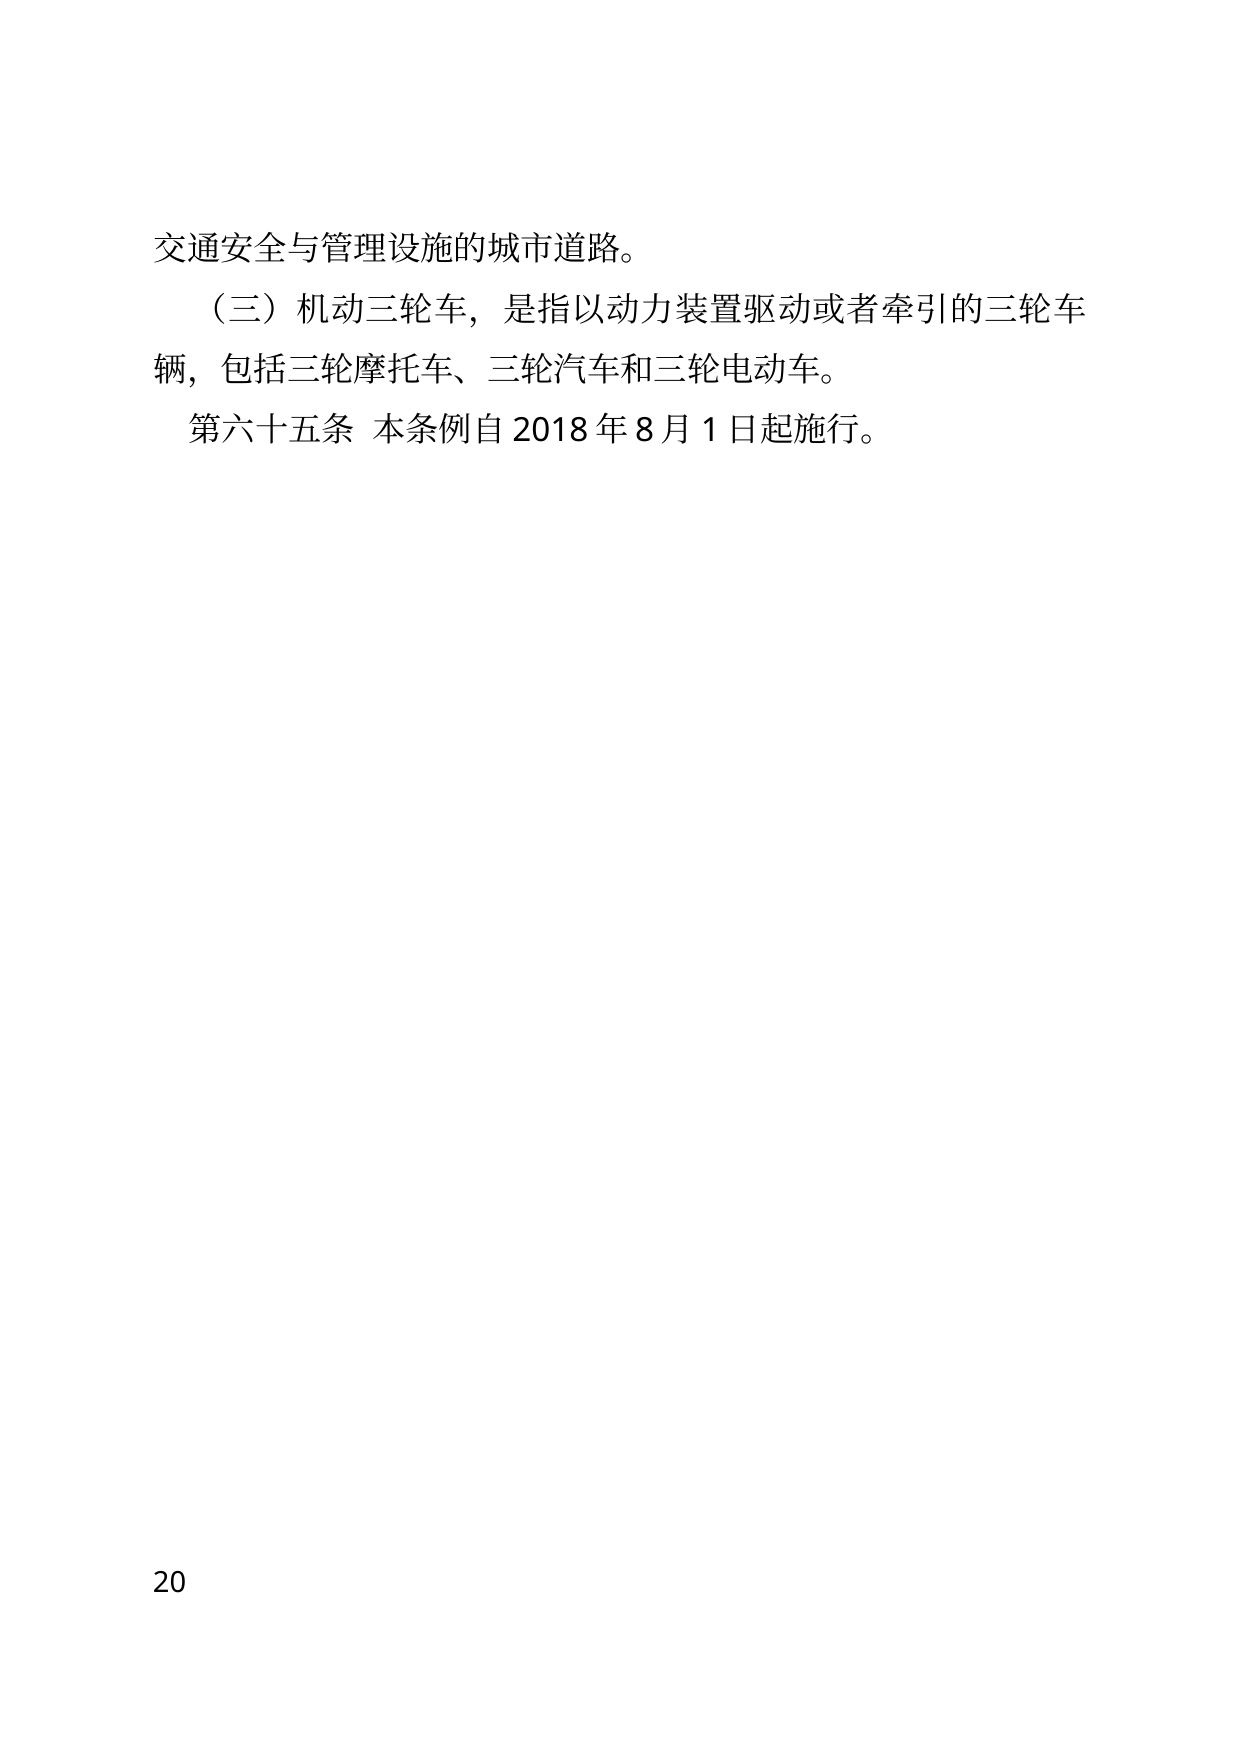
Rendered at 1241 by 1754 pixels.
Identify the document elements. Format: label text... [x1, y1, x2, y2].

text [153, 213, 1087, 273]
text （三）机动三轮车，是指以动力装置驱动或者牵引的三轮车辆，包括三轮摩托车、三轮汽车和三轮电动车。 [153, 273, 1087, 393]
text 第六十五条 本条例自2018年8月1日起施行。 [153, 393, 1087, 453]
